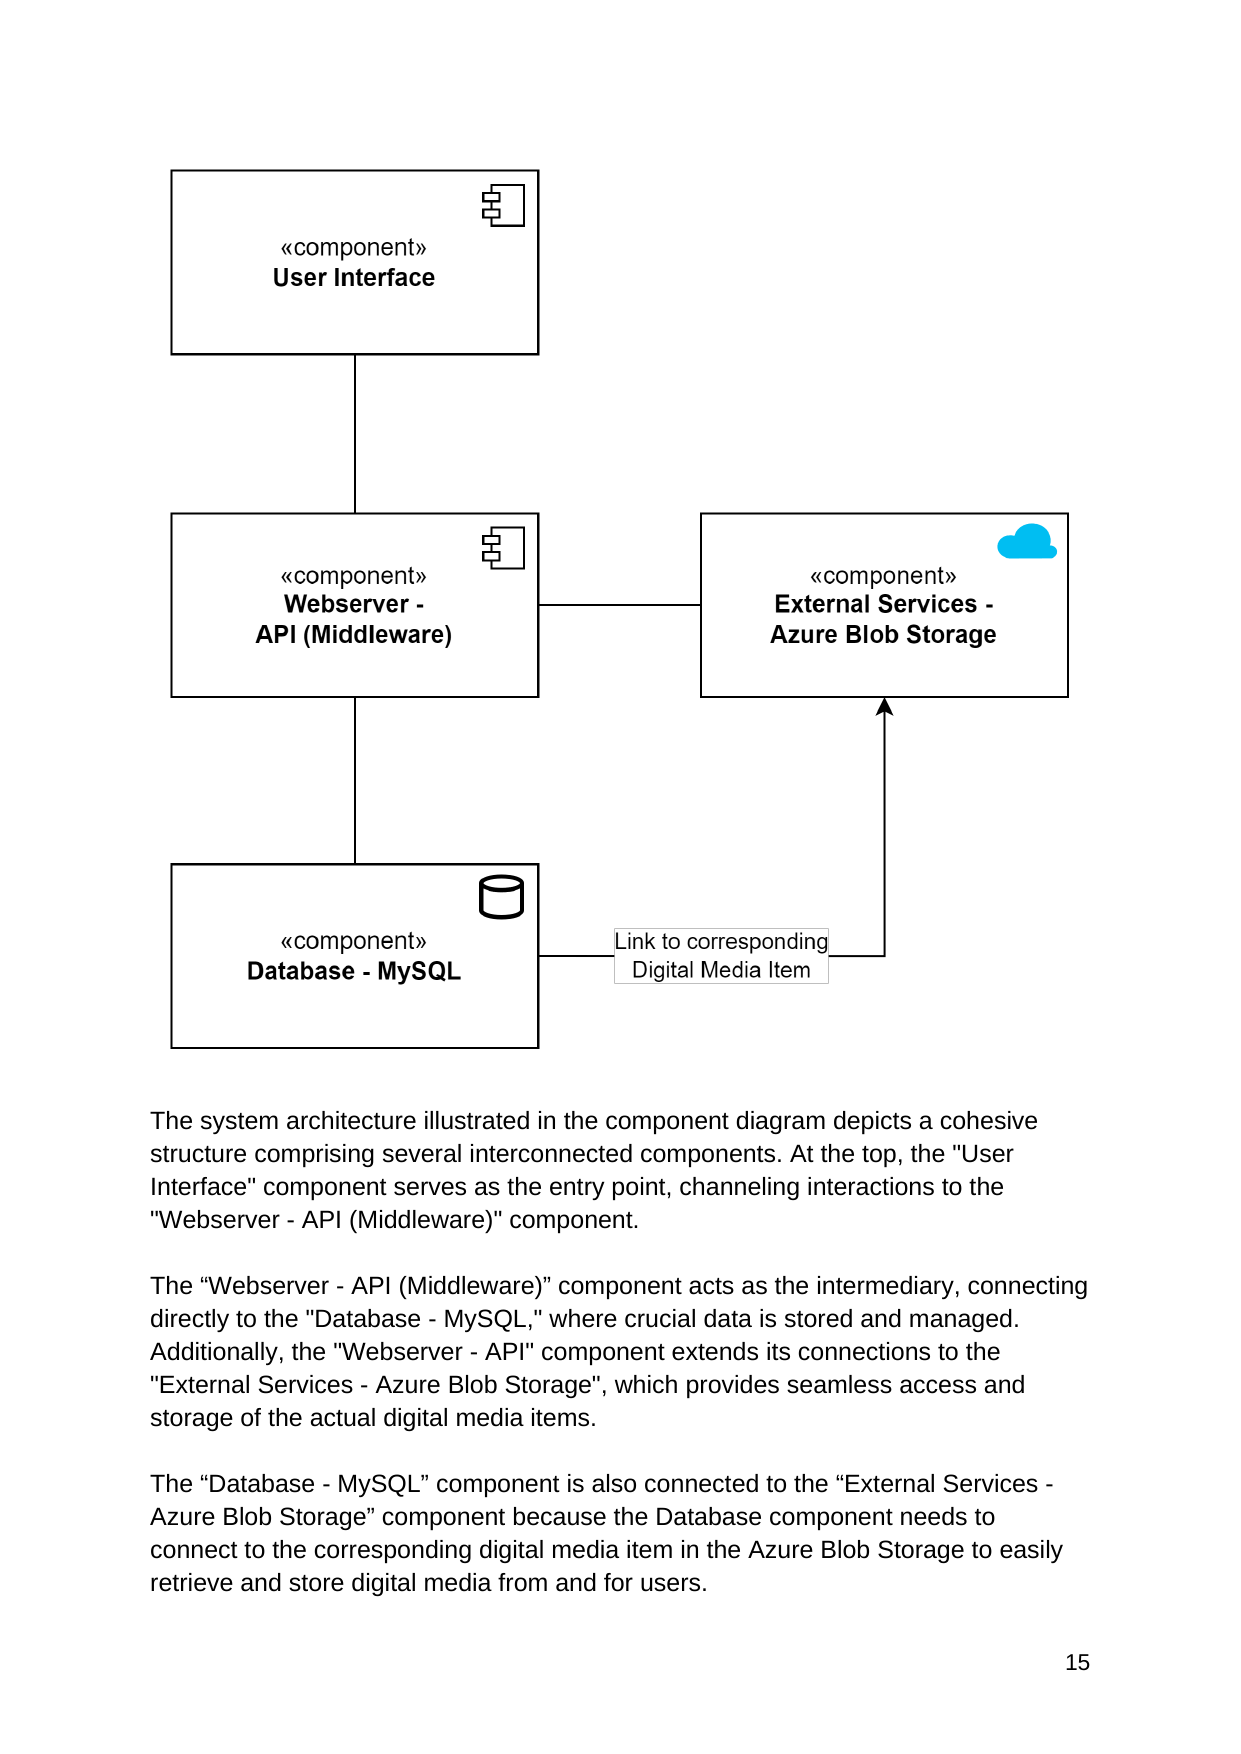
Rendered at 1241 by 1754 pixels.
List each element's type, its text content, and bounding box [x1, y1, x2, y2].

picture [150, 150, 1091, 1069]
text The “Database - MySQL” component is also connected to the “External Services - Azure Blob Storage” component because the Database component needs to connect to the corresponding digital media item in the Azure Blob Storage to easily retrieve and store digital media from and for users. [150, 1469, 1090, 1597]
text The system architecture illustrated in the component diagram depicts a cohesive structure comprising several interconnected components. At the top, the "User Interface" component serves as the entry point, channeling interactions to the "Webserver - API (Middleware)" component. [150, 1106, 1090, 1233]
text The “Webserver - API (Middleware)” component acts as the intermediary, connecting directly to the "Database - MySQL," where crucial data is stored and managed. Additionally, the "Webserver - API" component extends its connections to the "External Services - Azure Blob Storage", which provides seamless access and storage of the actual digital media items. [150, 1271, 1090, 1432]
